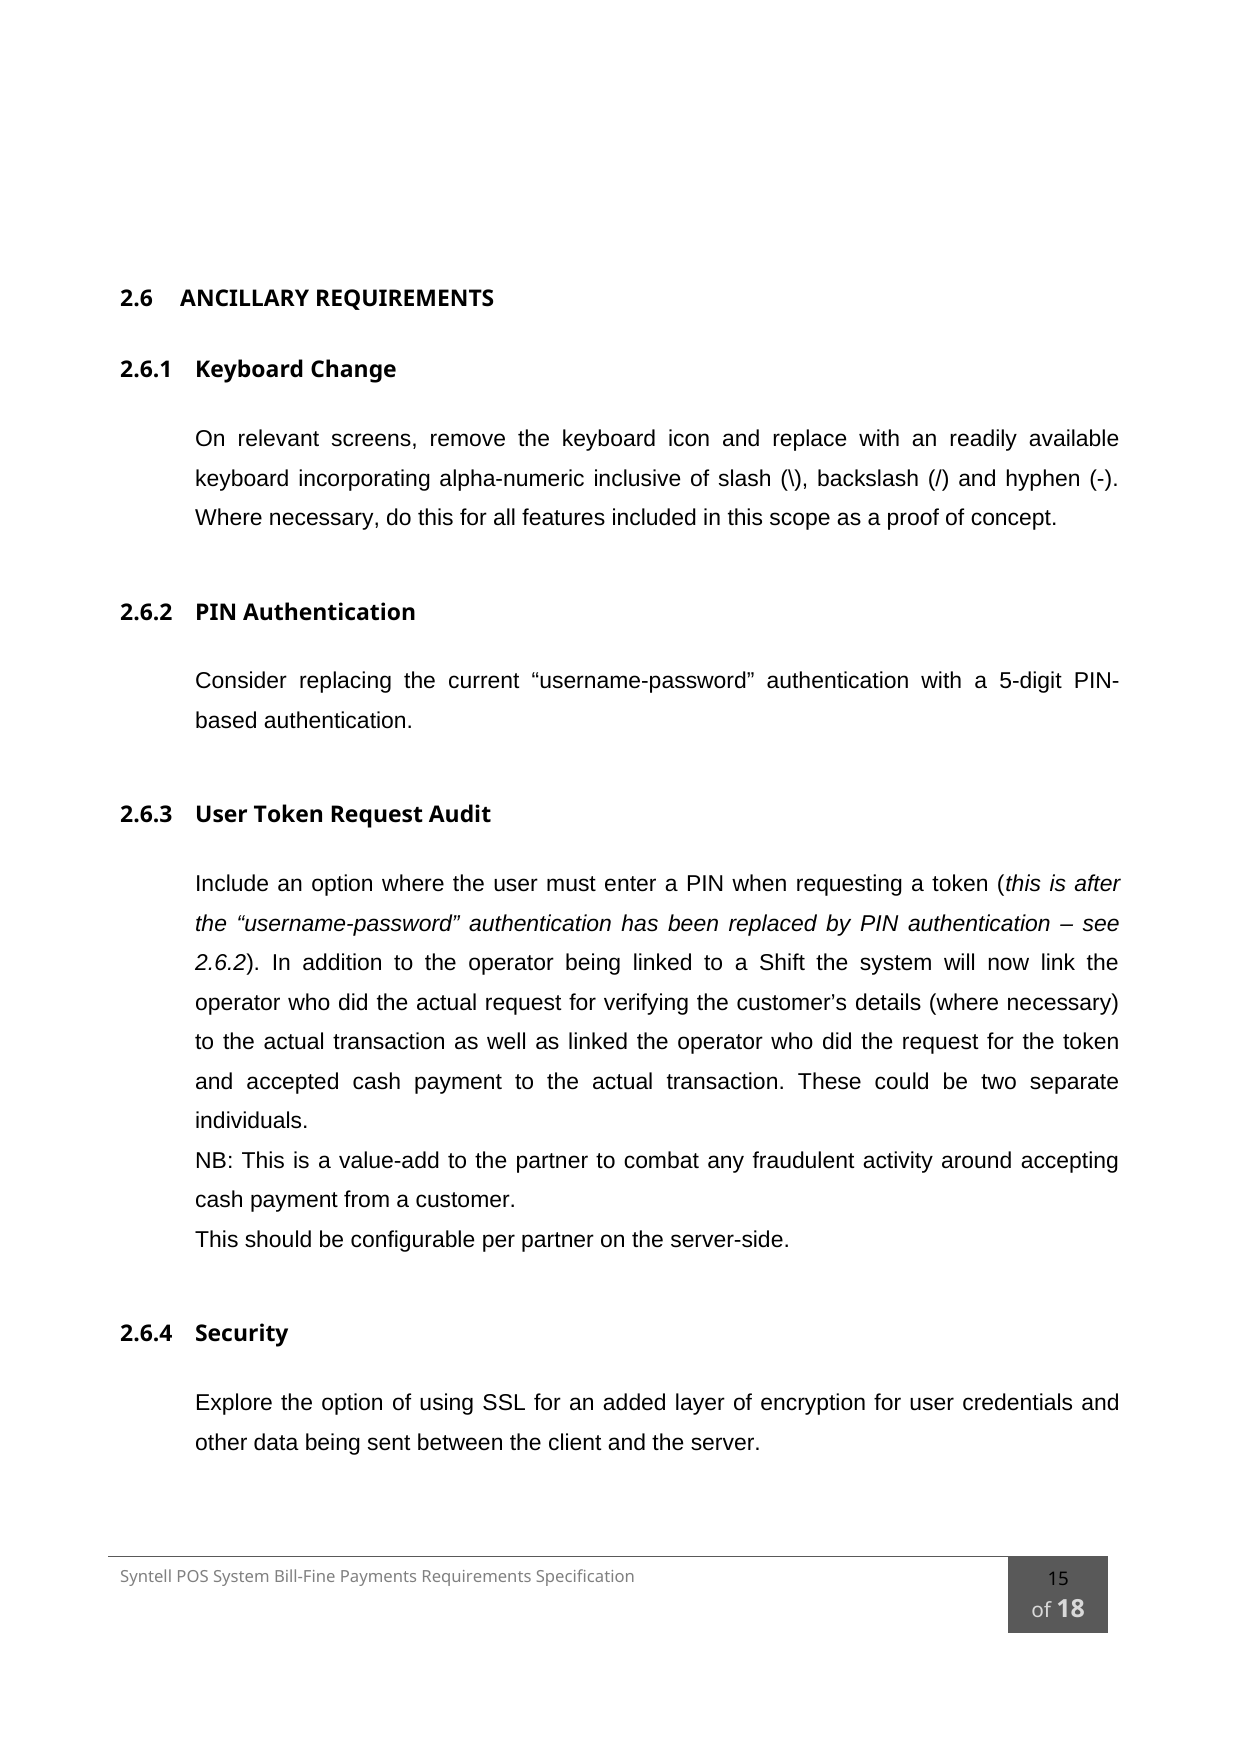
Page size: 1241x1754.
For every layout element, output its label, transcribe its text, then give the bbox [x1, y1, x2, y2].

subtitle User Token Request Audit [120, 798, 1120, 830]
subtitle PIN Authentication [120, 596, 1120, 627]
text Explore the option of using SSL for an added layer of encryption for user credentials and other data being sent between the client and the server. [195, 1389, 1120, 1455]
text Include an option where the user must enter a PIN when requesting a token (this is after the “username-password” authentication has been replaced by PIN authentication – see 2.6.2). In addition to the operator being linked to a Shift the system will now link the operator who did the actual request for verifying the customer’s details (where necessary) to the actual transaction as well as linked the operator who did the request for the token and accepted cash payment to the actual transaction. These could be two separate individuals. [195, 870, 1120, 1133]
text This should be configurable per partner on the server-side. [195, 1226, 1120, 1252]
text NB: This is a value-add to the partner to combat any fraudulent activity around accepting cash payment from a customer. [195, 1147, 1120, 1212]
subtitle Ancillary Requirements [120, 281, 1120, 313]
text Consider replacing the current “username-password” authentication with a 5-digit PIN-based authentication. [195, 667, 1120, 733]
text On relevant screens, remove the keyboard icon and replace with an readily available keyboard incorporating alpha-numeric inclusive of slash (\), backslash (/) and hyphen (-). Where necessary, do this for all features included in this scope as a proof of concept. [195, 425, 1120, 531]
subtitle Security [120, 1317, 1120, 1348]
subtitle Keyboard Change [120, 353, 1120, 384]
